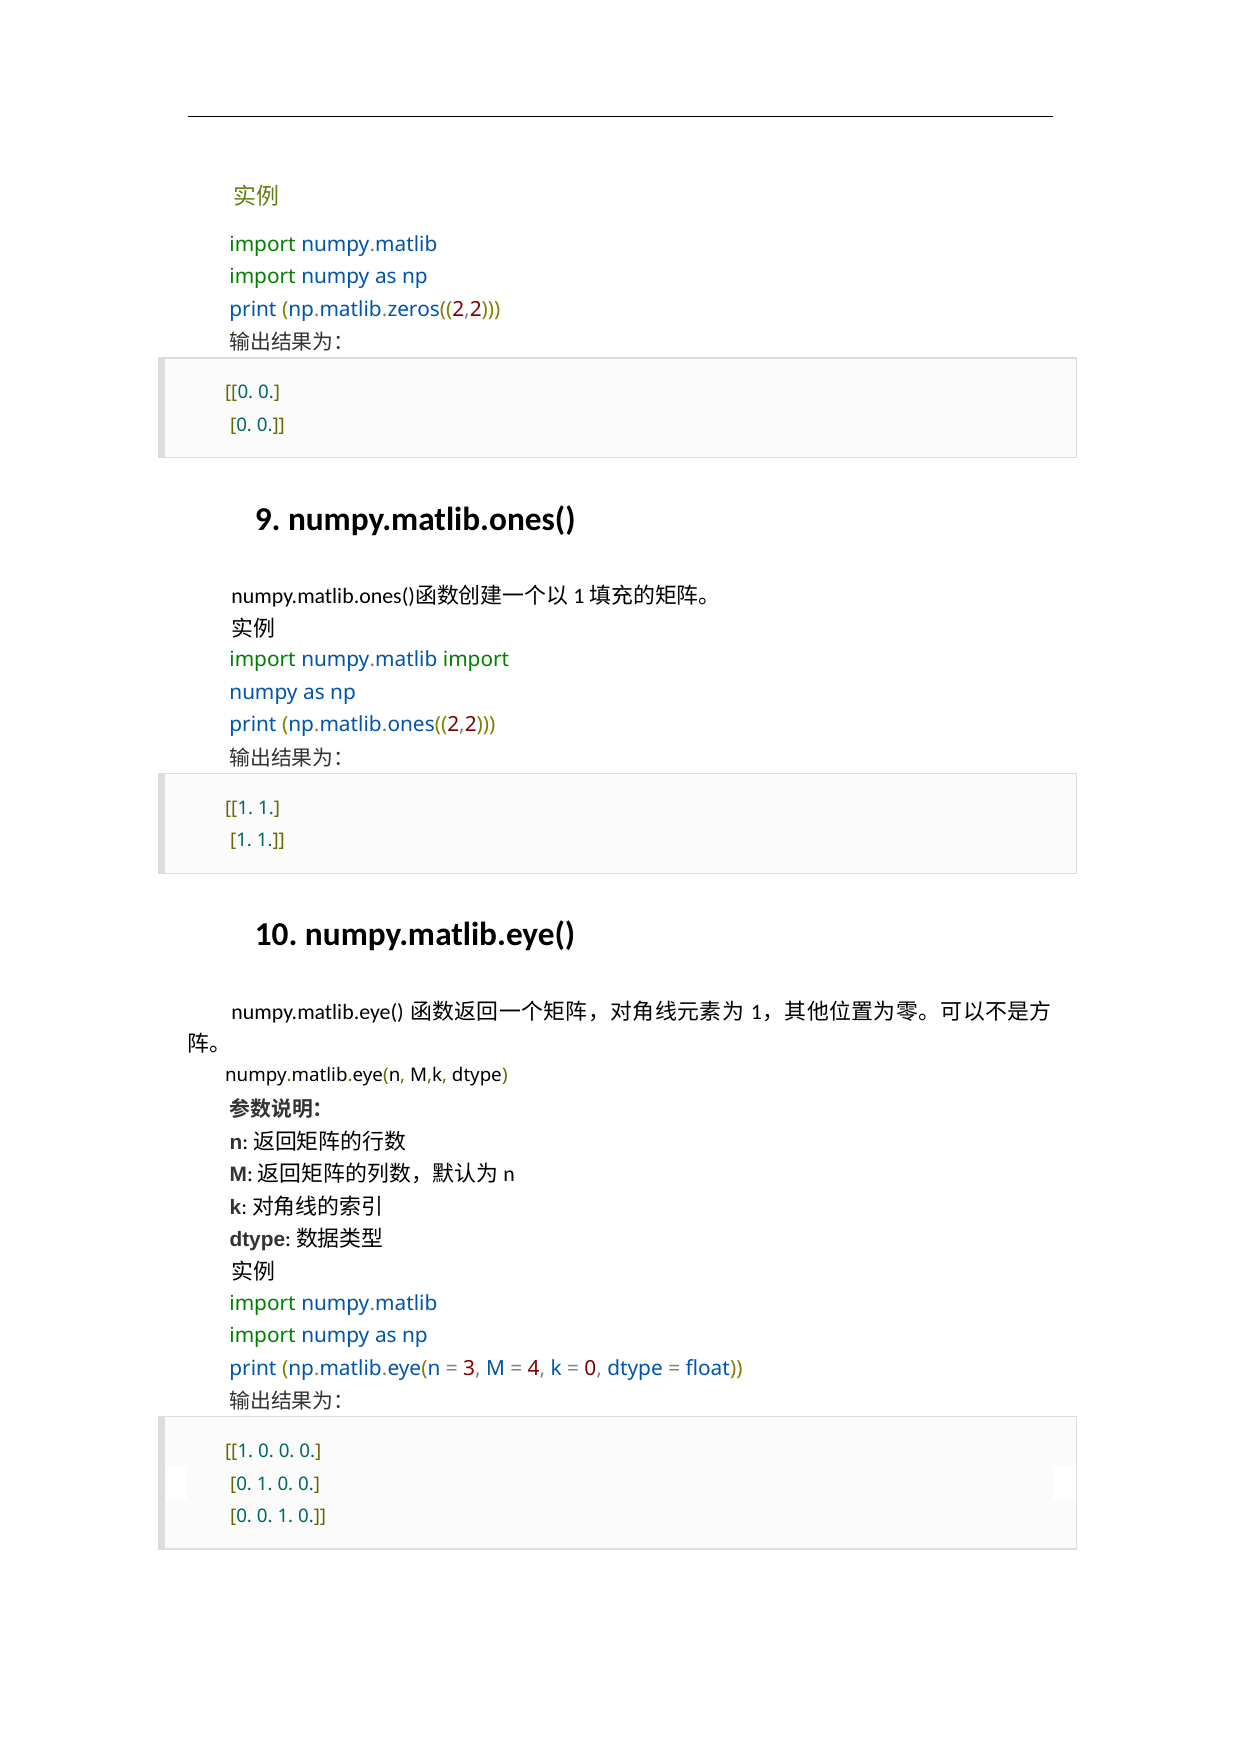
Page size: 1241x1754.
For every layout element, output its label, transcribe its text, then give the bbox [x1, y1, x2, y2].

text import numpy.matlib import [187, 643, 1053, 675]
text import numpy.matlib [187, 1286, 1053, 1318]
text [0. 0.]] [165, 389, 1076, 457]
text [0. 1. 0. 0.] [187, 1466, 1053, 1481]
text [[1. 1.] [165, 774, 1076, 805]
subtitle 9. numpy.matlib.ones() [187, 486, 1053, 551]
text import numpy as np [187, 1318, 1053, 1351]
text numpy.matlib.eye() 函数返回一个矩阵，对角线元素为 1，其他位置为零。可以不是方阵。 [187, 993, 1053, 1058]
text k: 对角线的索引 [187, 1188, 1053, 1221]
text 输出结果为： [187, 324, 1053, 357]
text 输出结果为： [187, 1383, 1053, 1416]
text dtype: 数据类型 [187, 1221, 1053, 1253]
text print (np.matlib.eye(n = 3, M = 4, k = 0, dtype = float)) [187, 1351, 1053, 1383]
text 实例 [187, 162, 1053, 227]
text 输出结果为： [187, 740, 1053, 773]
text import numpy.matlib [187, 227, 1053, 259]
text [[0. 0.] [165, 359, 1076, 389]
text import numpy as np [187, 259, 1053, 292]
text [1. 1.]] [165, 805, 1076, 873]
text numpy as np [187, 675, 1053, 708]
text print (np.matlib.ones((2,2))) [187, 708, 1053, 740]
text M: 返回矩阵的列数，默认为 n [187, 1156, 1053, 1188]
text numpy.matlib.ones()函数创建一个以 1 填充的矩阵。 [187, 578, 1053, 610]
text 实例 [187, 1253, 1053, 1286]
text 实例 [187, 610, 1053, 643]
text numpy.matlib.eye(n, M,k, dtype) [187, 1058, 1053, 1091]
text print (np.matlib.zeros((2,2))) [187, 292, 1053, 324]
text n: 返回矩阵的行数 [187, 1123, 1053, 1156]
text [[1. 0. 0. 0.] [165, 1417, 1076, 1466]
text 参数说明： [187, 1091, 1053, 1123]
subtitle 10. numpy.matlib.eye() [187, 901, 1053, 966]
text [0. 0. 1. 0.]] [165, 1481, 1076, 1548]
